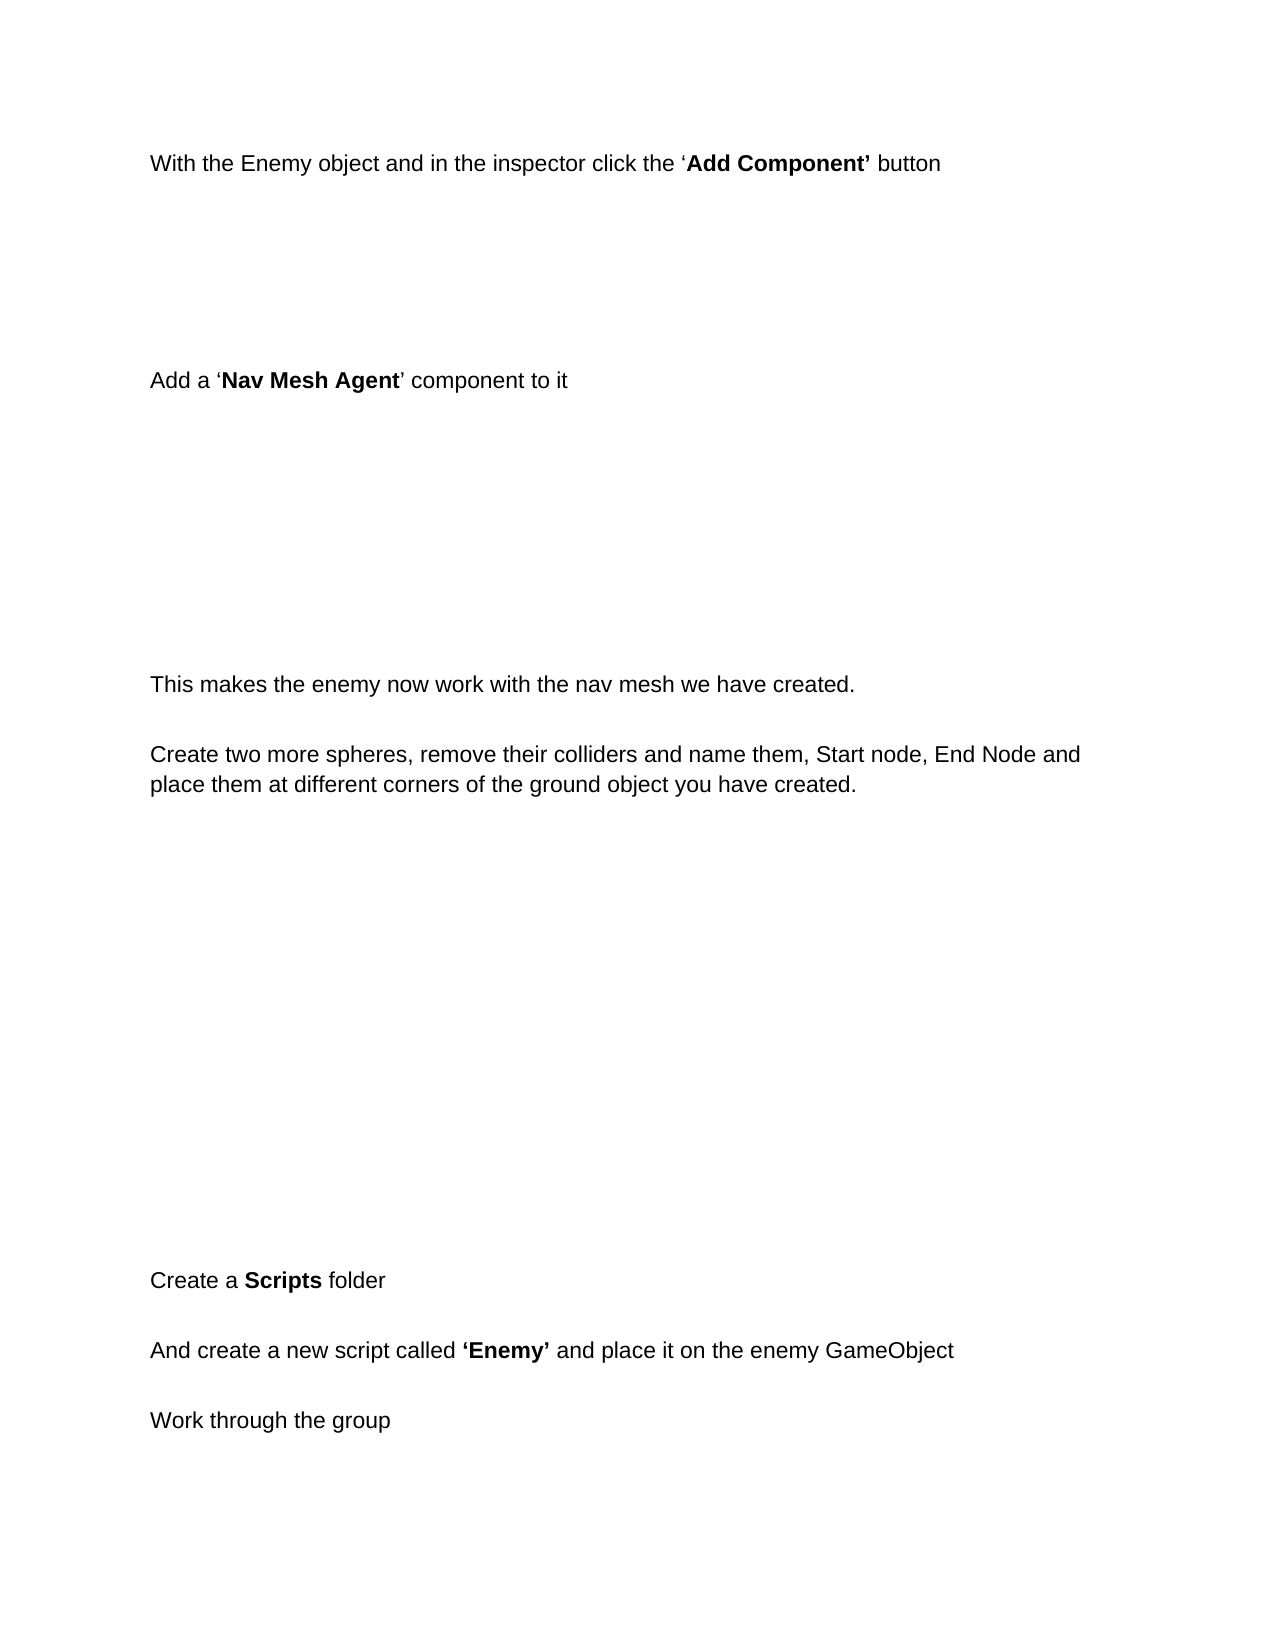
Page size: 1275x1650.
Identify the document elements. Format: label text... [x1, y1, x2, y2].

text Create two more spheres, remove their colliders and name them, Start node, End Node and place them at different corners of the ground object you have created. [150, 741, 1115, 797]
text This makes the enemy now work with the nav mesh we have created. [150, 671, 889, 697]
text Work through the group [150, 1407, 424, 1434]
text Add a ‘Nav Mesh Agent’ component to it [150, 367, 602, 393]
text And create a new script called ‘Enemy’ and place it on the enemy GameObject [150, 1337, 988, 1363]
text Create a Scripts folder [150, 1267, 419, 1294]
text With the Enemy object and in the inspector click the ‘Add Component’ button [150, 150, 975, 176]
